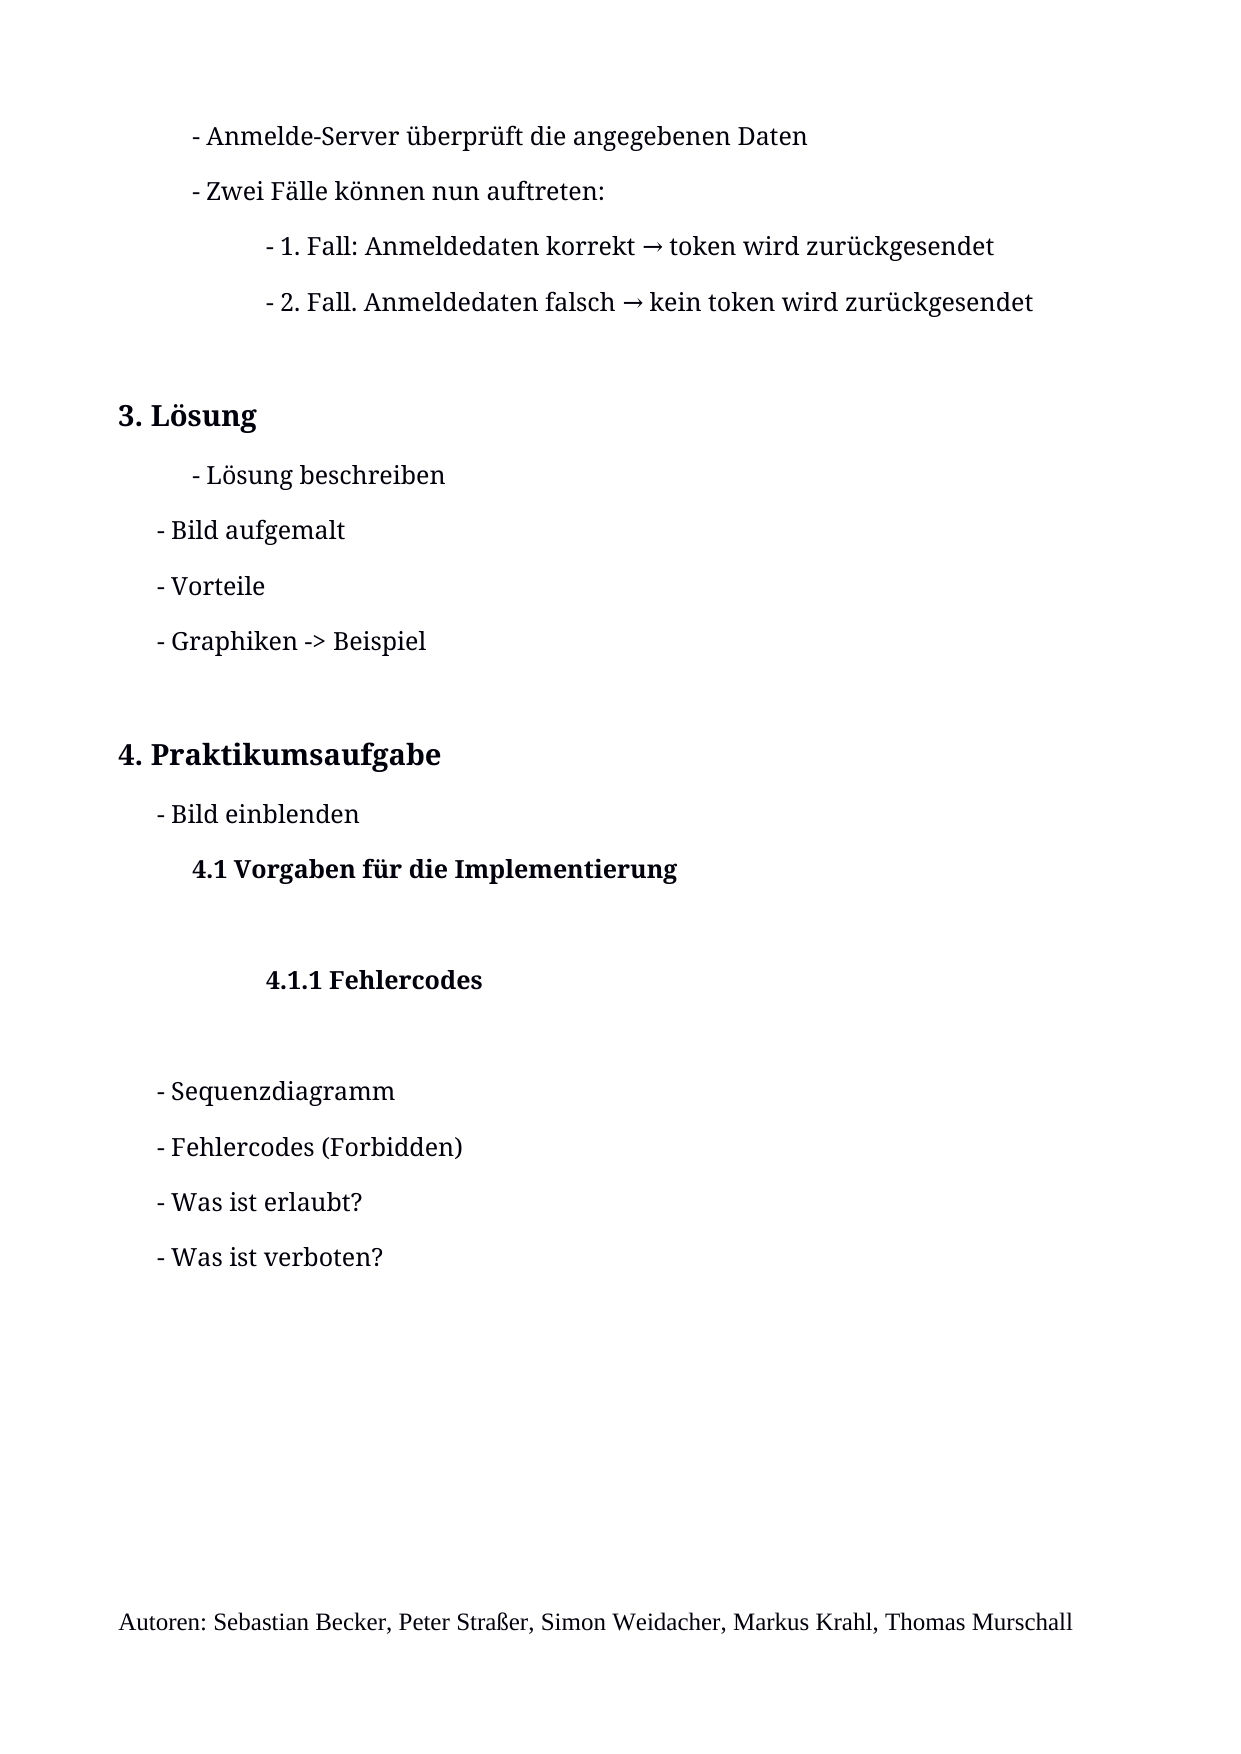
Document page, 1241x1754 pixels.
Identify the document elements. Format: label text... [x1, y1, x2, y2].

text - 2. Fall. Anmeldedaten falsch → kein token wird zurückgesendet [118, 284, 1122, 318]
text - Lösung beschreiben [118, 457, 1122, 491]
text - 1. Fall: Anmeldedaten korrekt → token wird zurückgesendet [118, 229, 1122, 263]
text - Bild aufgemalt [118, 513, 1122, 547]
text - Sequenzdiagramm [118, 1074, 1122, 1108]
text - Bild einblenden [118, 797, 1122, 831]
text - Graphiken -> Beispiel [118, 624, 1122, 658]
text 4.1.1 Fehlercodes [118, 963, 1122, 997]
text - Anmelde-Server überprüft die angegebenen Daten [118, 118, 1122, 152]
text 4.1 Vorgaben für die Implementierung [118, 852, 1122, 886]
text 4. Praktikumsaufgabe [118, 734, 1122, 774]
text - Zwei Fälle können nun auftreten: [118, 173, 1122, 208]
text - Vorteile [118, 568, 1122, 602]
text 3. Lösung [118, 395, 1122, 435]
text - Was ist erlaubt? [118, 1184, 1122, 1219]
text - Was ist verboten? [118, 1240, 1122, 1274]
text - Fehlercodes (Forbidden) [118, 1129, 1122, 1163]
